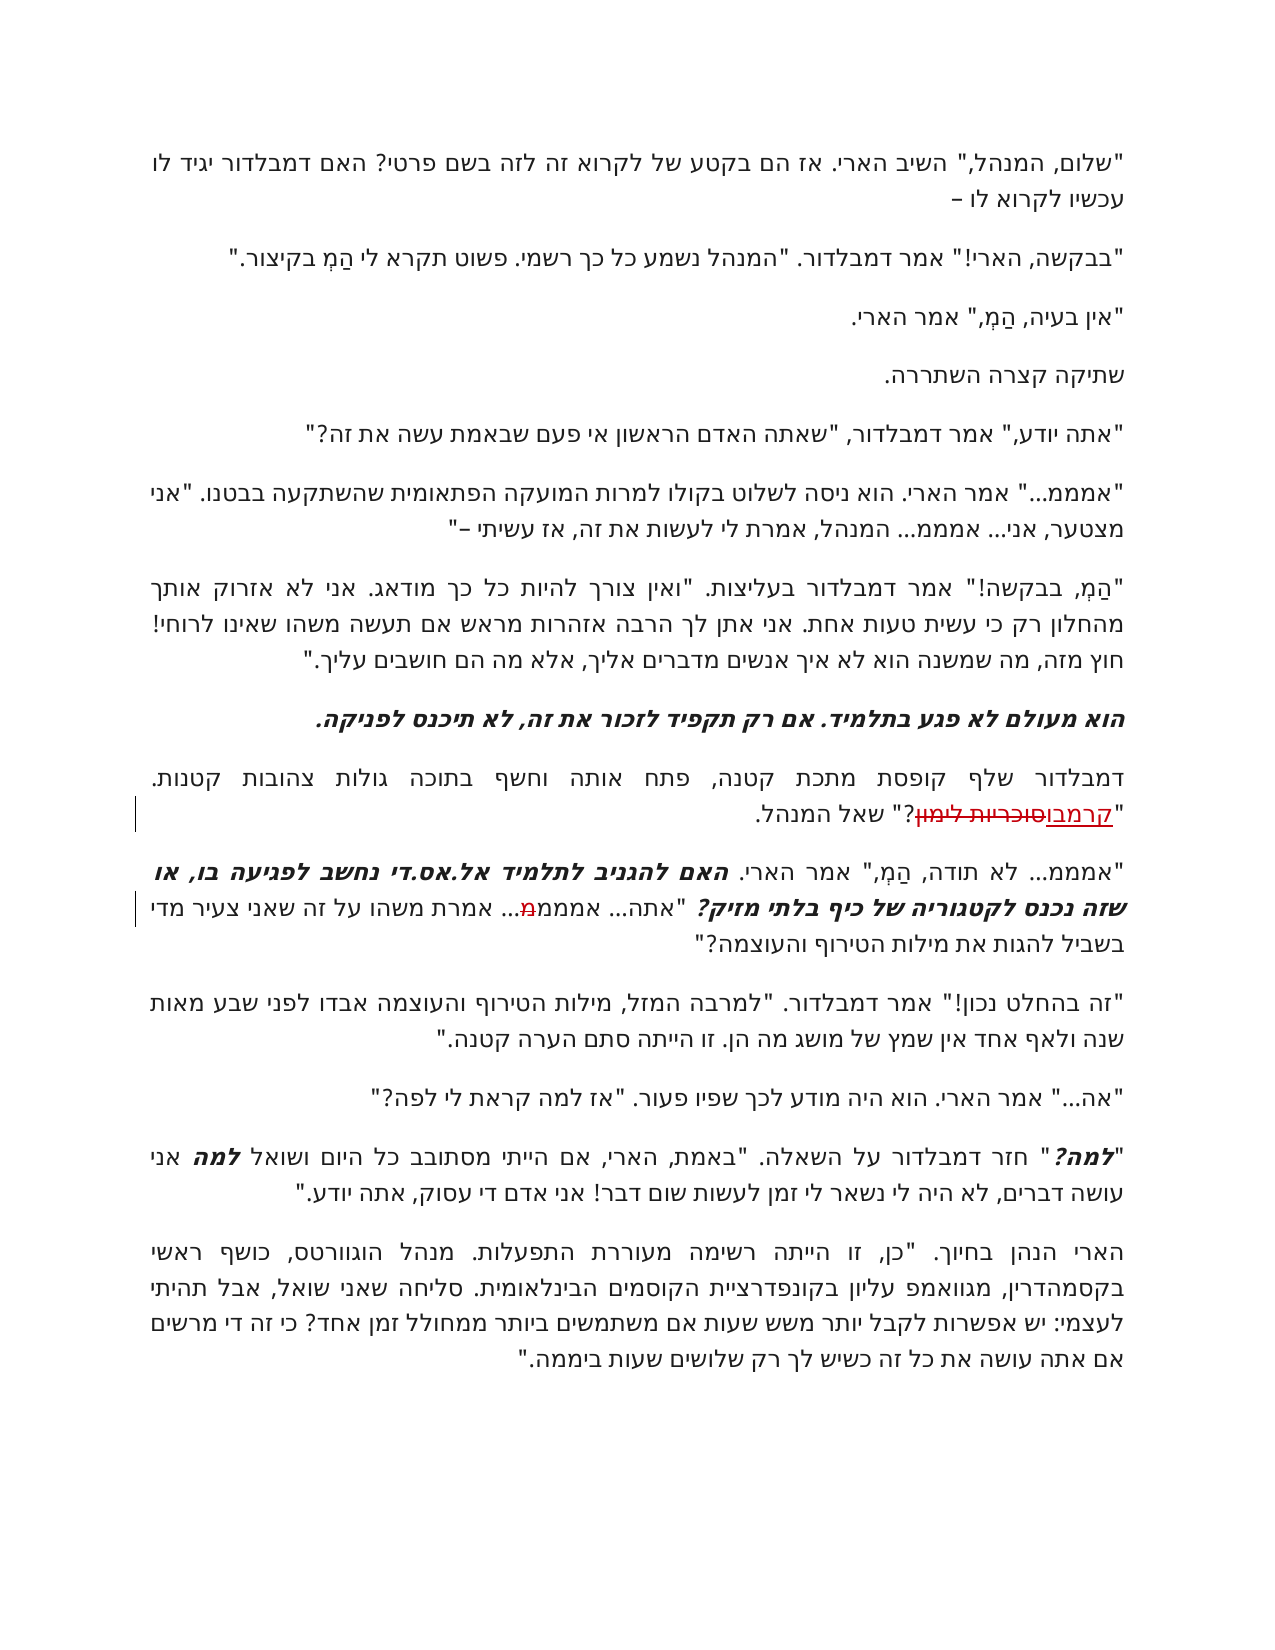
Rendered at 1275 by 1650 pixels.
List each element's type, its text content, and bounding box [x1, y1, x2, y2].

text "בבקשה, הארי!" אמר דמבלדור. "המנהל נשמע כל כך רשמי. פשוט תקרא לי הַמְ בקיצור." [150, 245, 1125, 276]
text "אמממ…" אמר הארי. הוא ניסה לשלוט בקולו למרות המועקה הפתאומית שהשתקעה בבטנו. "אני מצטער, אני… אמממ… המנהל, אמרת לי לעשות את זה, אז עשיתי –" [150, 480, 1125, 547]
text "הַמְ, בבקשה!" אמר דמבלדור בעליצות. "ואין צורך להיות כל כך מודאג. אני לא אזרוק אותך מהחלון רק כי עשית טעות אחת. אני אתן לך הרבה אזהרות מראש אם תעשה משהו שאינו לרוחי! חוץ מזה, מה שמשנה הוא לא איך אנשים מדברים אליך, אלא מה הם חושבים עליך." [150, 575, 1125, 678]
text "אתה יודע," אמר דמבלדור, "שאתה האדם הראשון אי פעם שבאמת עשה את זה?" [150, 421, 1125, 453]
text "אה…" אמר הארי. הוא היה מודע לכך שפיו פעור. "אז למה קראת לי לפה?" [150, 1085, 1125, 1116]
text שתיקה קצרה השתררה. [150, 362, 1125, 394]
text הארי הנהן בחיוך. "כן, זו הייתה רשימה מעוררת התפעלות. מנהל הוגוורטס, כושף ראשי בקסמהדרין, מגוואמפ עליון בקונפדרציית הקוסמים הבינלאומית. סליחה שאני שואל, אבל תהיתי לעצמי: יש אפשרות לקבל יותר משש שעות אם משתמשים ביותר ממחולל זמן אחד? כי זה די מרשים אם אתה עושה את כל זה כשיש לך רק שלושים שעות ביממה." [150, 1238, 1125, 1378]
text "שלום, המנהל," השיב הארי. אז הם בקטע של לקרוא זה לזה בשם פרטי? האם דמבלדור יגיד לו עכשיו לקרוא לו – [150, 150, 1125, 217]
text "זה בהחלט נכון!" אמר דמבלדור. "למרבה המזל, מילות הטירוף והעוצמה אבדו לפני שבע מאות שנה ולאף אחד אין שמץ של מושג מה הן. זו הייתה סתם הערה קטנה." [150, 990, 1125, 1057]
text דמבלדור שלף קופסת מתכת קטנה, פתח אותה וחשף בתוכה גולות צהובות קטנות. "?" שאל המנהל. [150, 764, 1125, 832]
text "אמממ… לא תודה, הַמְ," אמר הארי. האם להגניב לתלמיד אל.אס.די נחשב לפגיעה בו, או שזה נכנס לקטגוריה של כיף בלתי מזיק? "אתה… אמממ… אמרת משהו על זה שאני צעיר מדי בשביל להגות את מילות הטירוף והעוצמה?" [150, 859, 1125, 962]
text הוא מעולם לא פגע בתלמיד. אם רק תקפיד לזכור את זה, לא תיכנס לפניקה. [150, 706, 1125, 737]
text "למה?" חזר דמבלדור על השאלה. "באמת, הארי, אם הייתי מסתובב כל היום ושואל למה אני עושה דברים, לא היה לי נשאר לי זמן לעשות שום דבר! אני אדם די עסוק, אתה יודע." [150, 1144, 1125, 1211]
text "אין בעיה, הַמְ," אמר הארי. [150, 304, 1125, 335]
